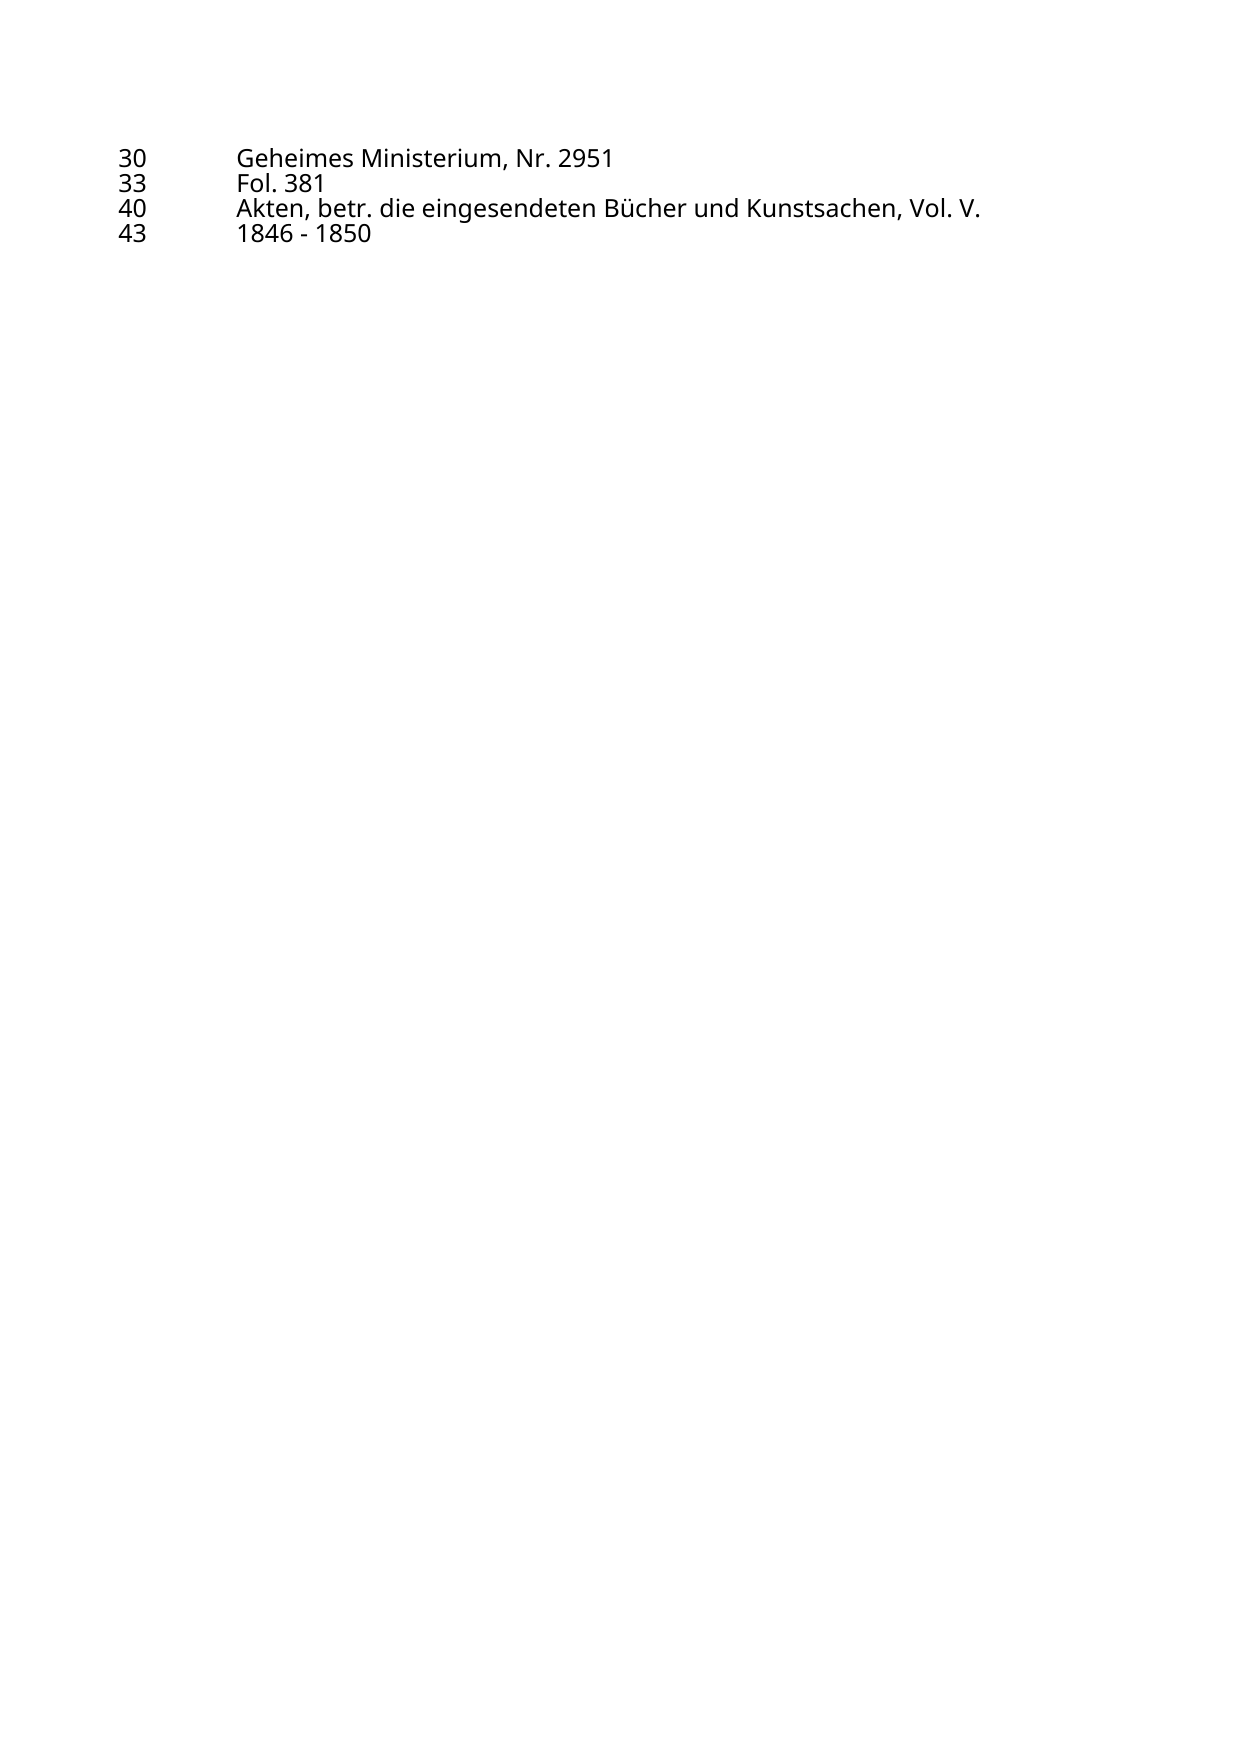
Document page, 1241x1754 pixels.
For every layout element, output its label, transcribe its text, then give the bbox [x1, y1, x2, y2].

text 30 Geheimes Ministerium, Nr. 2951 [118, 148, 1122, 173]
text 40 Akten, betr. die eingesendeten s[Bücher<sache>]s und Kunstsachen, Vol. V. [118, 198, 1122, 223]
text 33 Fol. 381 [118, 173, 1122, 198]
text 43 1846 - 1850 [118, 223, 1122, 248]
